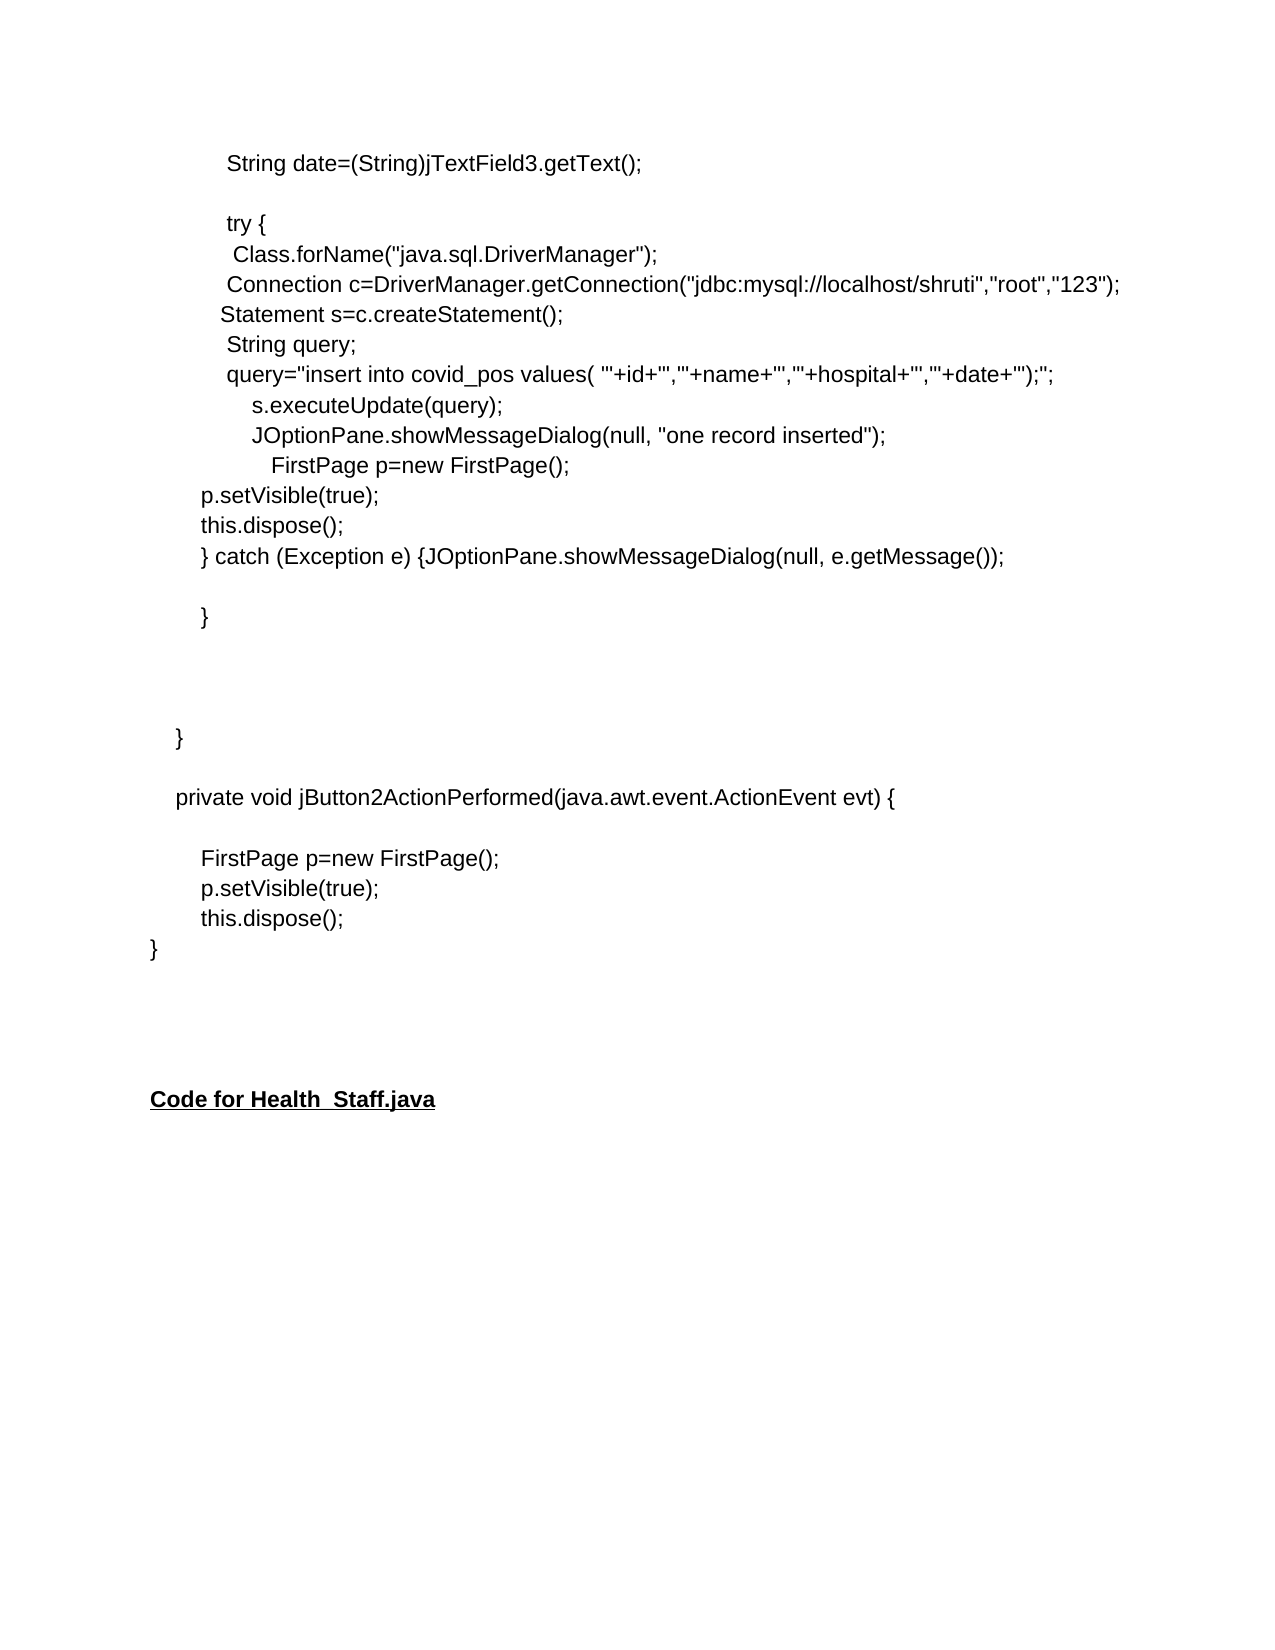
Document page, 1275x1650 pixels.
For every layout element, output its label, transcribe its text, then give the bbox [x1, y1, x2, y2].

text Statement s=c.createStatement(); [150, 301, 1125, 327]
text } [150, 935, 1125, 962]
text Connection c=DriverManager.getConnection("jdbc:mysql://localhost/shruti","root","123"); [150, 271, 1125, 297]
text this.dispose(); [150, 905, 1125, 932]
text String date=(String)jTextField3.getText(); [150, 150, 1125, 176]
text } catch (Exception e) {JOptionPane.showMessageDialog(null, e.getMessage()); [150, 543, 1125, 569]
text Class.forName("java.sql.DriverManager"); [150, 241, 1125, 267]
text s.executeUpdate(query); [150, 392, 1125, 418]
text private void jButton2ActionPerformed(java.awt.event.ActionEvent evt) { [150, 784, 1125, 811]
text JOptionPane.showMessageDialog(null, "one record inserted"); [150, 422, 1125, 448]
text query="insert into covid_pos values( '"+id+"','"+name+"','"+hospital+"','"+date+"');"; [150, 361, 1125, 388]
text } [150, 603, 1125, 629]
text String query; [150, 331, 1125, 358]
text this.dispose(); [150, 512, 1125, 539]
text } [150, 724, 1125, 750]
text p.setVisible(true); [150, 482, 1125, 509]
text FirstPage p=new FirstPage(); [150, 452, 1125, 478]
text FirstPage p=new FirstPage(); [150, 845, 1125, 871]
text Code for Health_Staff.java [150, 1086, 1125, 1113]
text p.setVisible(true); [150, 875, 1125, 901]
text try { [150, 210, 1125, 237]
